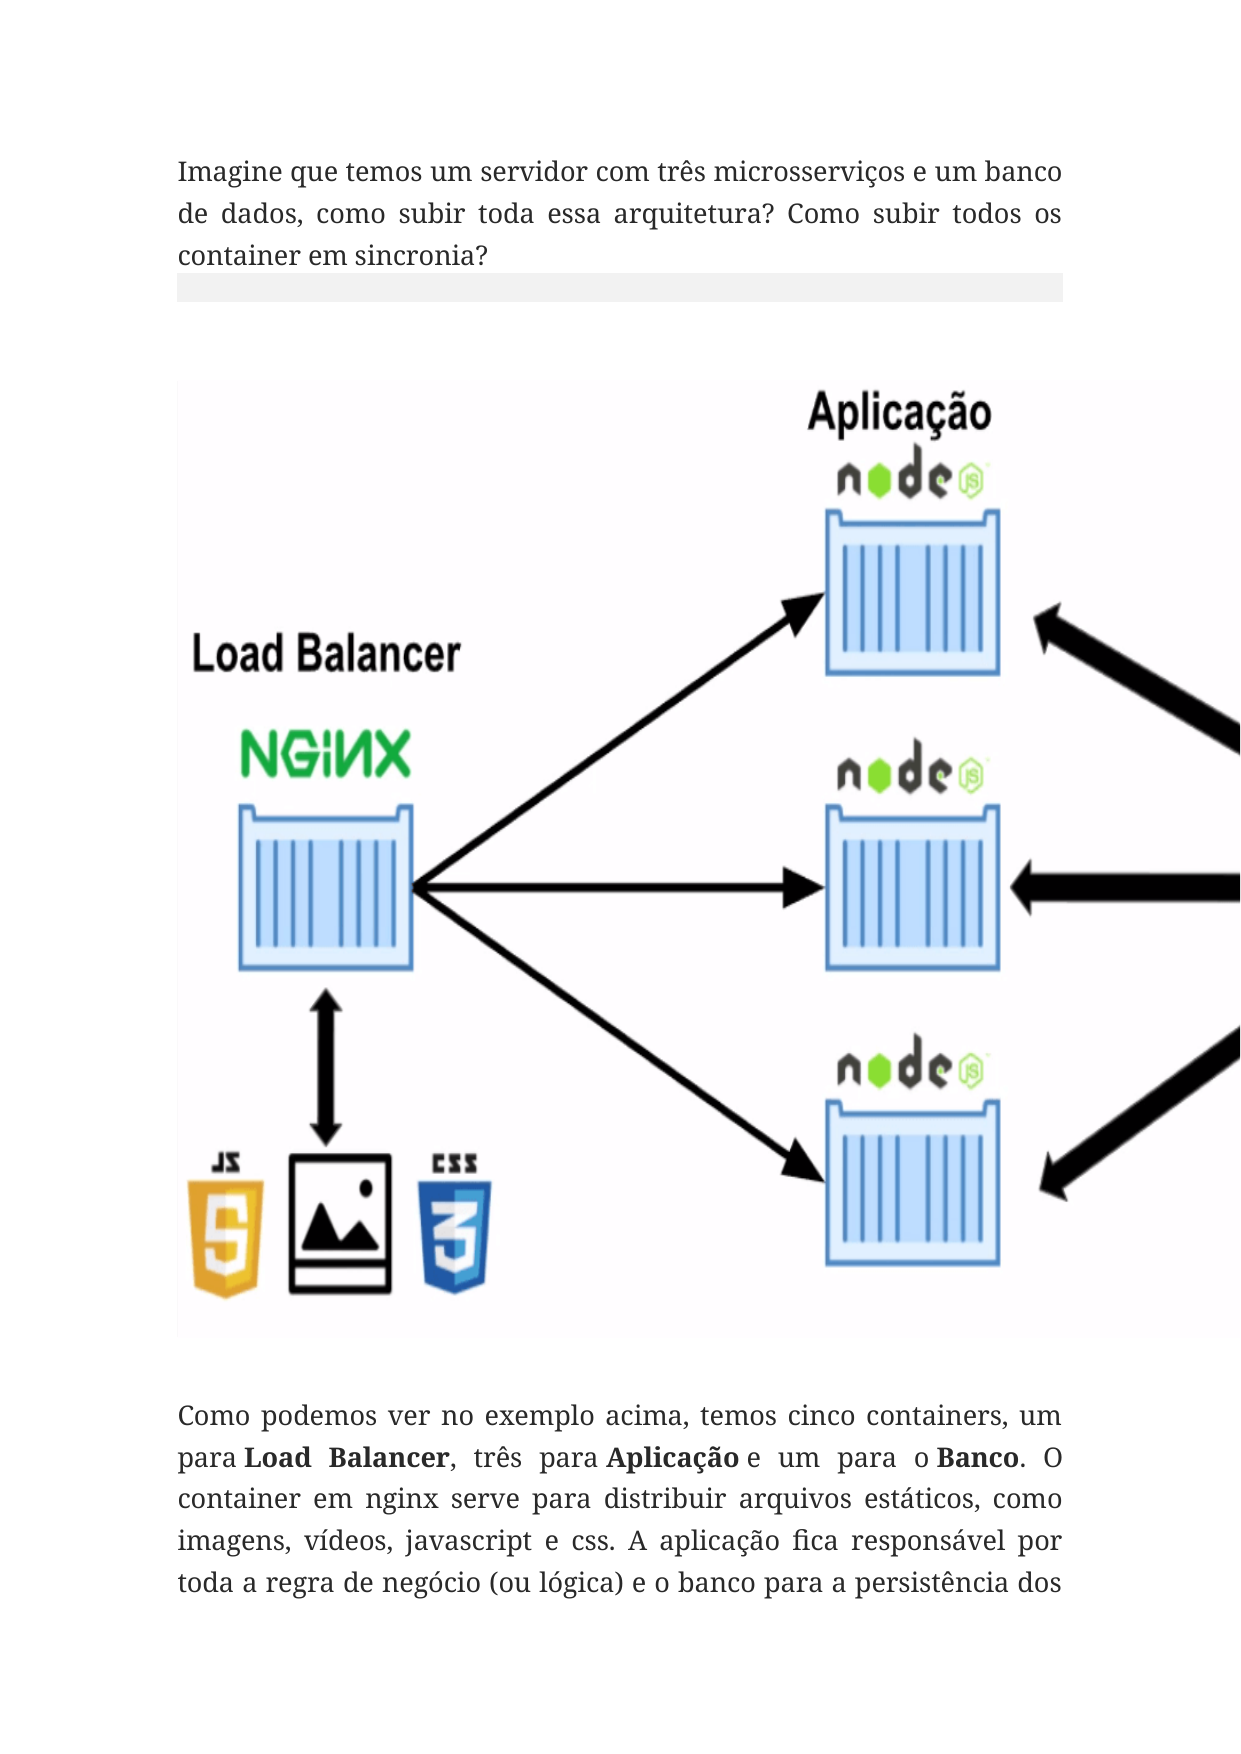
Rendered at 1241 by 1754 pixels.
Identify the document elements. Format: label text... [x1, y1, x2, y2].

picture [177, 380, 1241, 1338]
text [177, 1392, 1063, 1600]
text Imagine que temos um servidor com três microsserviços e um banco de dados, como subir toda essa arquitetura? Como subir todos os container em sincronia? [177, 148, 1063, 273]
